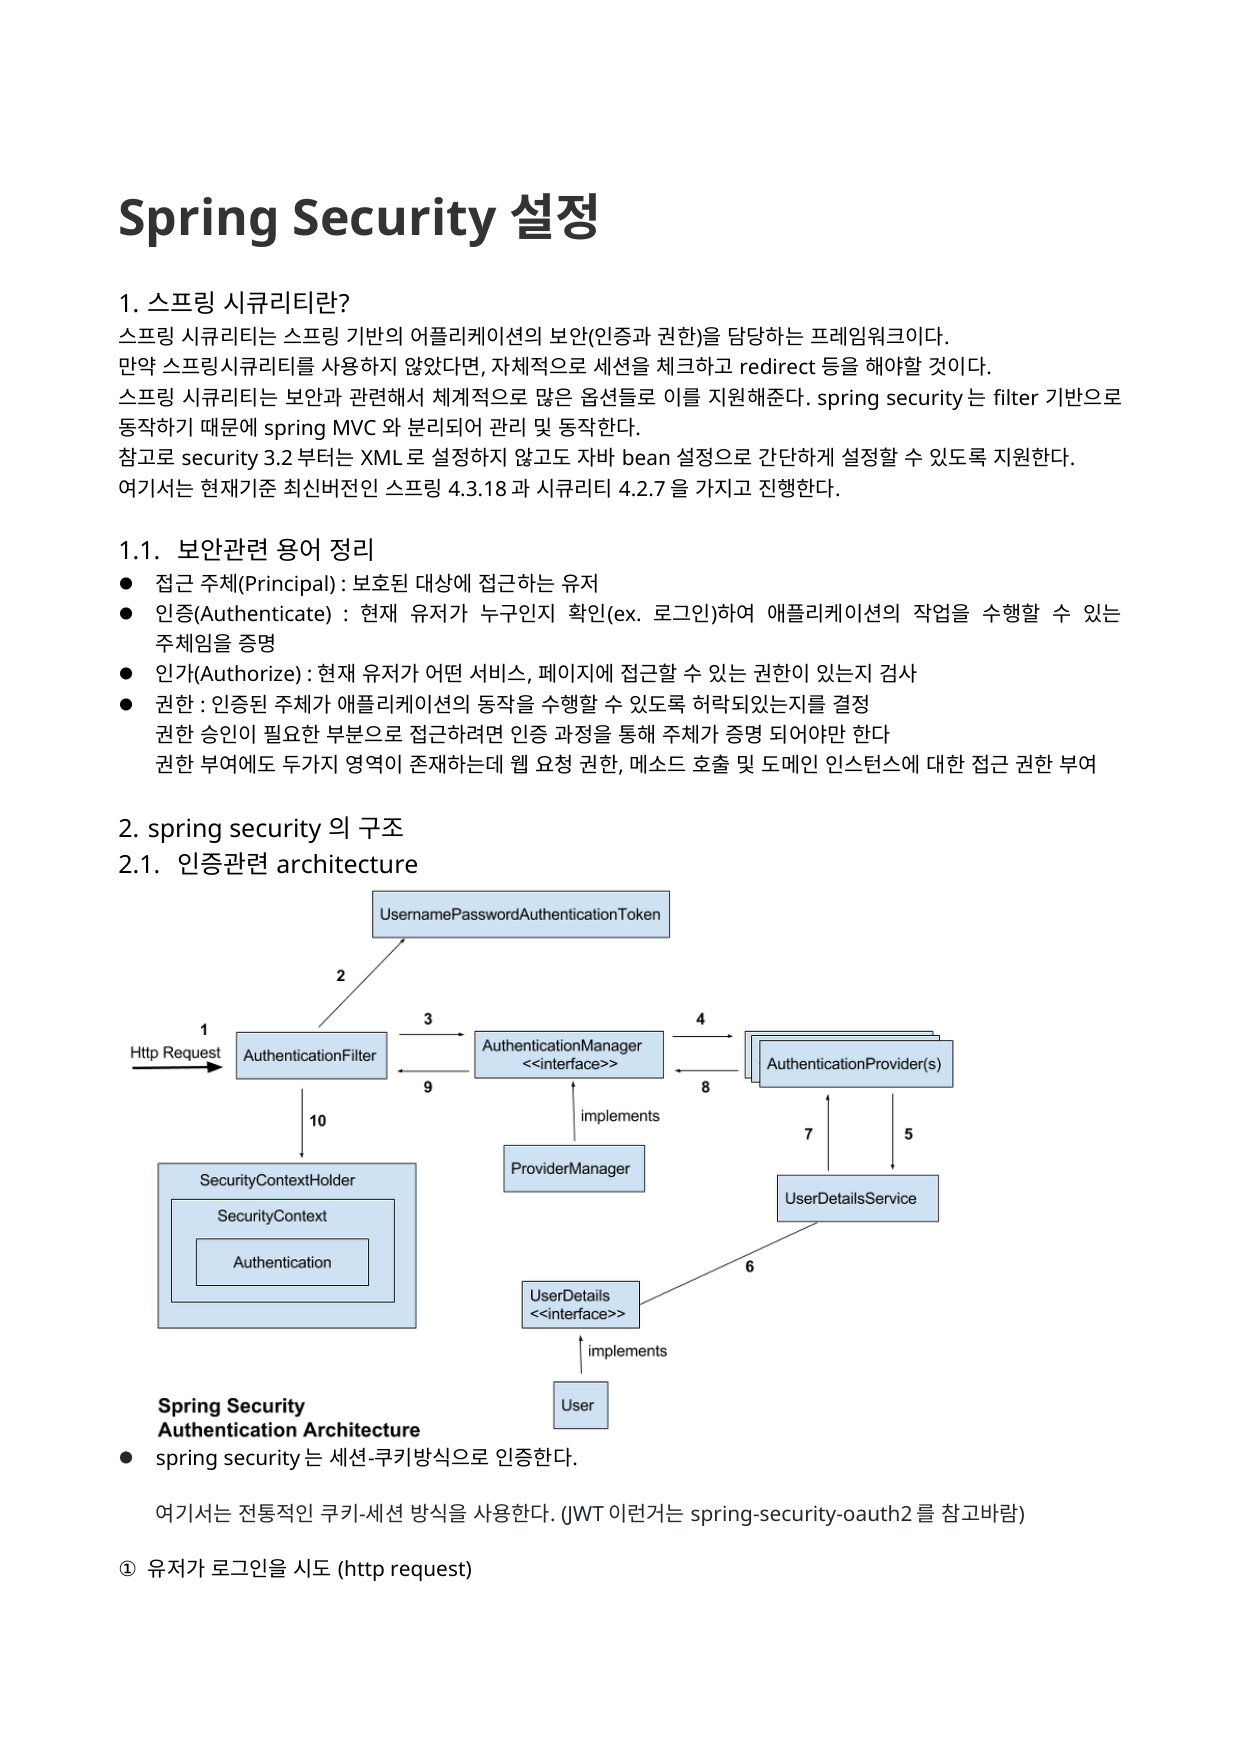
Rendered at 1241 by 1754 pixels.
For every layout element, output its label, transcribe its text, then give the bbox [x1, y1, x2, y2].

list 인증(Authenticate) : 현재 유저가 누구인지 확인(ex. 로그인)하여 애플리케이션의 작업을 수행할 수 있는 주체임을 증명 [118, 597, 1122, 658]
text 스프링 시큐리티는 스프링 기반의 어플리케이션의 보안(인증과 권한)을 담당하는 프레임워크이다. [118, 320, 1122, 351]
list spring security 의 구조 [118, 809, 1122, 845]
text 참고로 security 3.2부터는 XML로 설정하지 않고도 자바 bean 설정으로 간단하게 설정할 수 있도록 지원한다. [118, 441, 1122, 472]
list 권한 승인이 필요한 부분으로 접근하려면 인증 과정을 통해 주체가 증명 되어야만 한다 [156, 718, 1122, 748]
list 권한 : 인증된 주체가 애플리케이션의 동작을 수행할 수 있도록 허락되있는지를 결정 [118, 688, 1122, 718]
text 스프링 시큐리티는 보안과 관련해서 체계적으로 많은 옵션들로 이를 지원해준다. spring security는 filter 기반으로 동작하기 때문에 spring MVC 와 분리되어 관리 및 동작한다. [118, 381, 1122, 441]
text Spring Security 설정 [118, 177, 1122, 250]
list 접근 주체(Principal) : 보호된 대상에 접근하는 유저 [118, 567, 1122, 597]
list 권한 부여에도 두가지 영역이 존재하는데 웹 요청 권한, 메소드 호출 및 도메인 인스턴스에 대한 접근 권한 부여 [156, 748, 1122, 779]
text 만약 스프링시큐리티를 사용하지 않았다면, 자체적으로 세션을 체크하고 redirect 등을 해야할 것이다. [118, 351, 1122, 381]
list 스프링 시큐리티란? [118, 284, 1122, 320]
list 보안관련 용어 정리 [118, 531, 1122, 567]
list 인증관련 architecture [118, 845, 1122, 881]
picture [118, 881, 969, 1442]
list 인가(Authorize) : 현재 유저가 어떤 서비스, 페이지에 접근할 수 있는 권한이 있는지 검사 [118, 658, 1122, 688]
text 여기서는 현재기준 최신버전인 스프링 4.3.18과 시큐리티 4.2.7을 가지고 진행한다. [118, 472, 1122, 502]
list spring security는 세션-쿠키방식으로 인증한다. [118, 1442, 1122, 1472]
list 여기서는 전통적인 쿠키-세션 방식을 사용한다. (JWT이런거는 spring-security-oauth2를 참고바람) [156, 1497, 1122, 1527]
list 유저가 로그인을 시도 (http request) [118, 1552, 1122, 1583]
